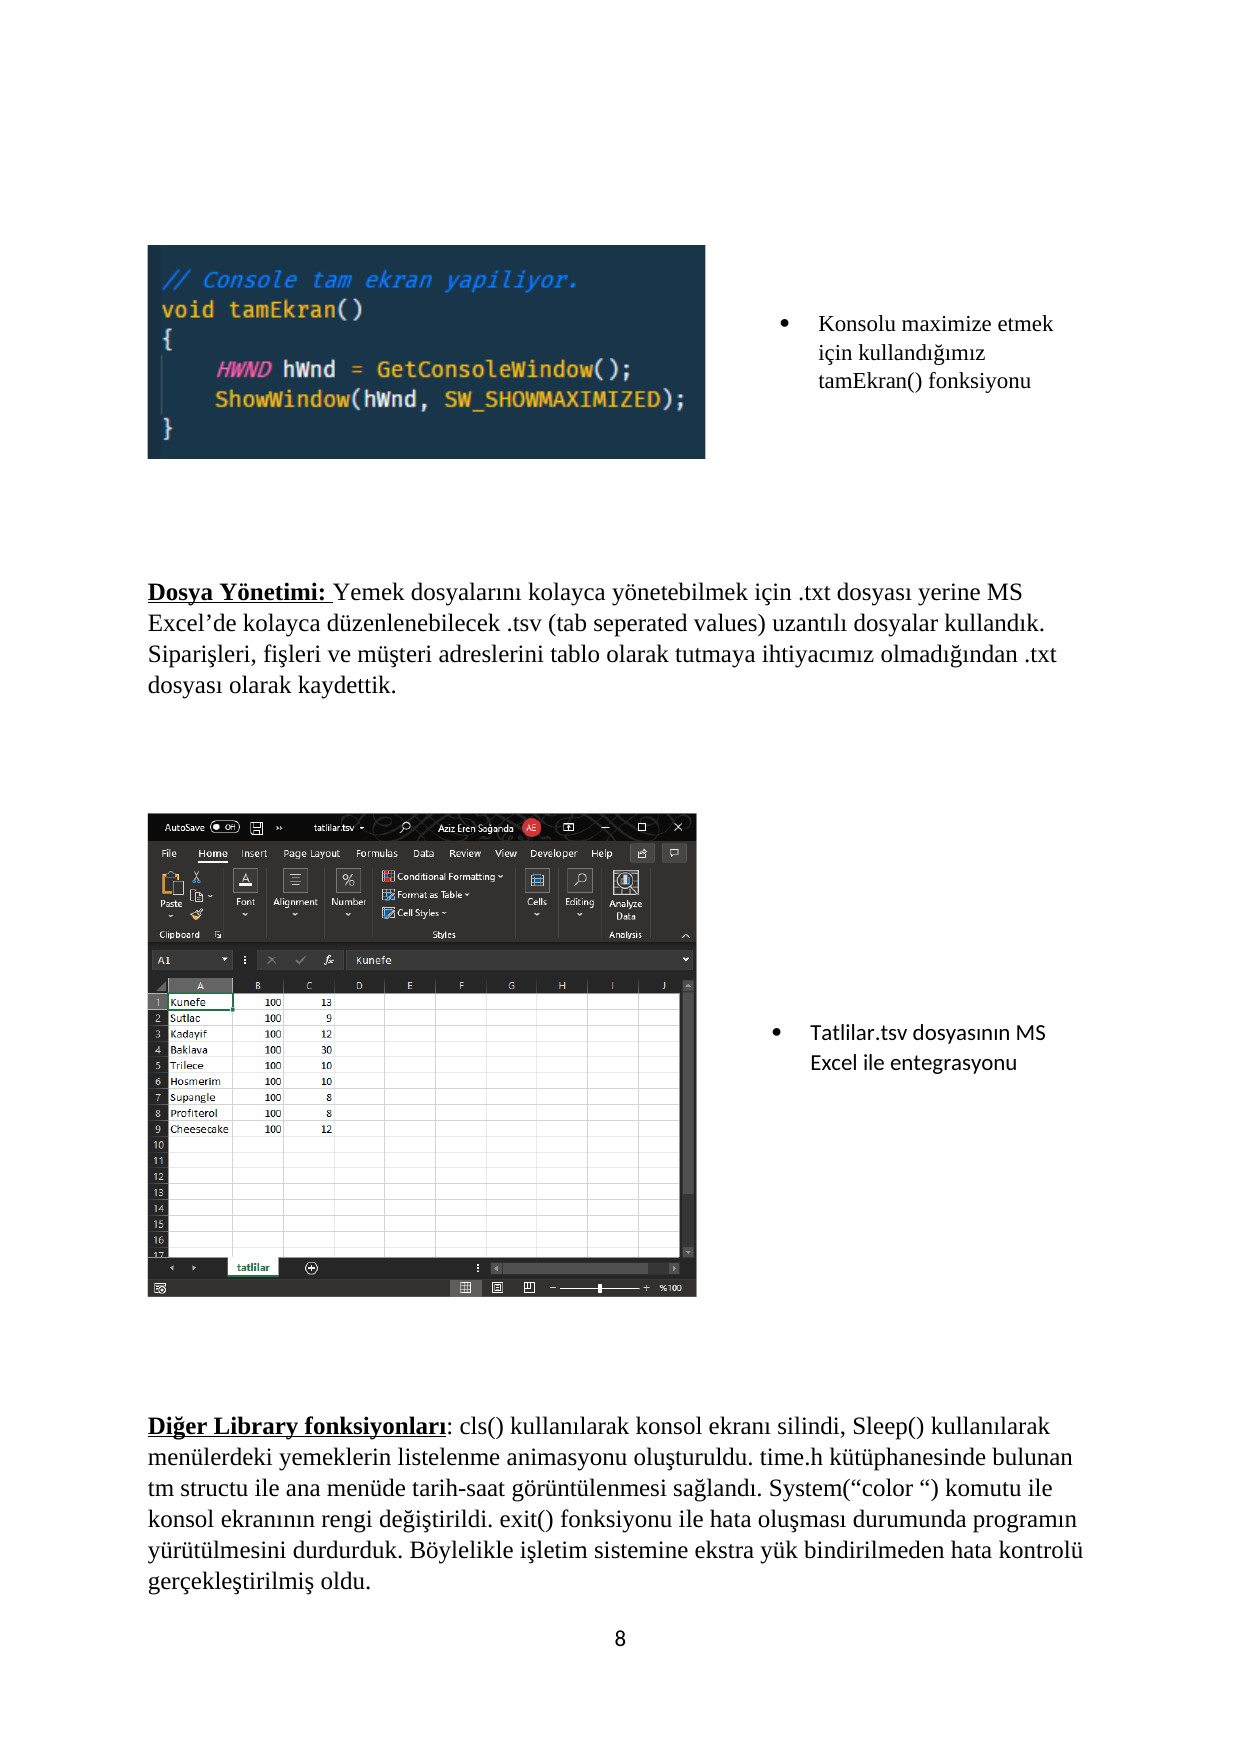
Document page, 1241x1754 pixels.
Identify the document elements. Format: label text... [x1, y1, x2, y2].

picture [147, 245, 706, 459]
picture [147, 813, 697, 1297]
text Dosya Yönetimi: Yemek dosyalarını kolayca yönetebilmek için .txt dosyası yerine MS Excel’de kolayca düzenlenebilecek .tsv (tab seperated values) uzantılı dosyalar kullandık. Siparişleri, fişleri ve müşteri adreslerini tablo olarak tutmaya ihtiyacımız olmadığından .txt dosyası olarak kaydettik. [148, 577, 1093, 699]
text Diğer Library fonksiyonları: cls() kullanılarak konsol ekranı silindi, Sleep() kullanılarak menülerdeki yemeklerin listelenme animasyonu oluşturuldu. time.h kütüphanesinde bulunan tm structu ile ana menüde tarih-saat görüntülenmesi sağlandı. System(“color “) komutu ile konsol ekranının rengi değiştirildi. exit() fonksiyonu ile hata oluşması durumunda programın yürütülmesini durdurduk. Böylelikle işletim sistemine ekstra yük bindirilmeden hata kontrolü gerçekleştirilmiş oldu. [148, 1411, 1093, 1595]
